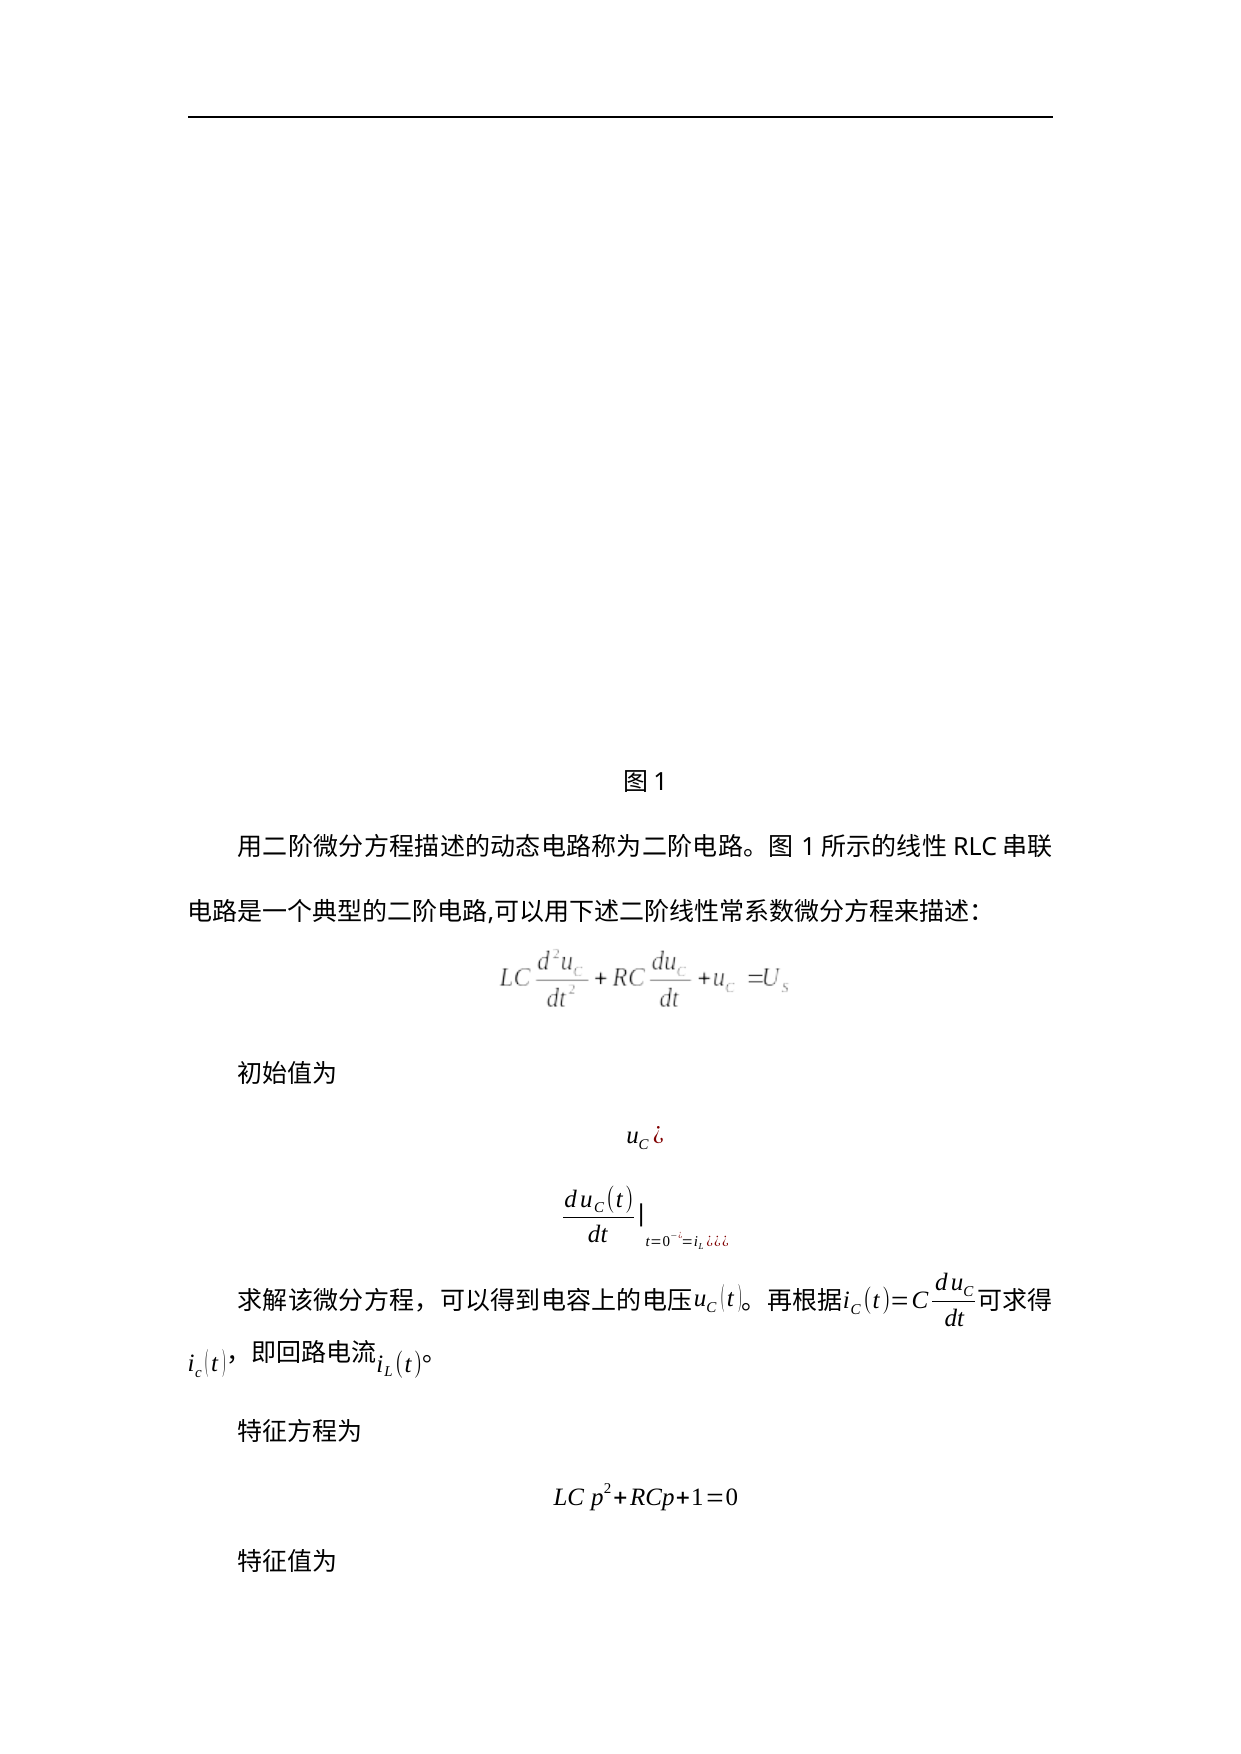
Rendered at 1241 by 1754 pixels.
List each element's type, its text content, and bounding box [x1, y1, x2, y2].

text 图1 [187, 747, 1053, 812]
text 用二阶微分方程描述的动态电路称为二阶电路。图1所示的线性RLC串联电路是一个典型的二阶电路,可以用下述二阶线性常系数微分方程来描述： [187, 812, 1053, 942]
text 特征方程为 [187, 1397, 1053, 1462]
text 初始值为 [187, 1039, 1053, 1104]
text 求解该微分方程，可以得到电容上的电压。再根据可求得，即回路电流。 [187, 1267, 1053, 1397]
text 特征值为 [187, 1527, 1053, 1592]
